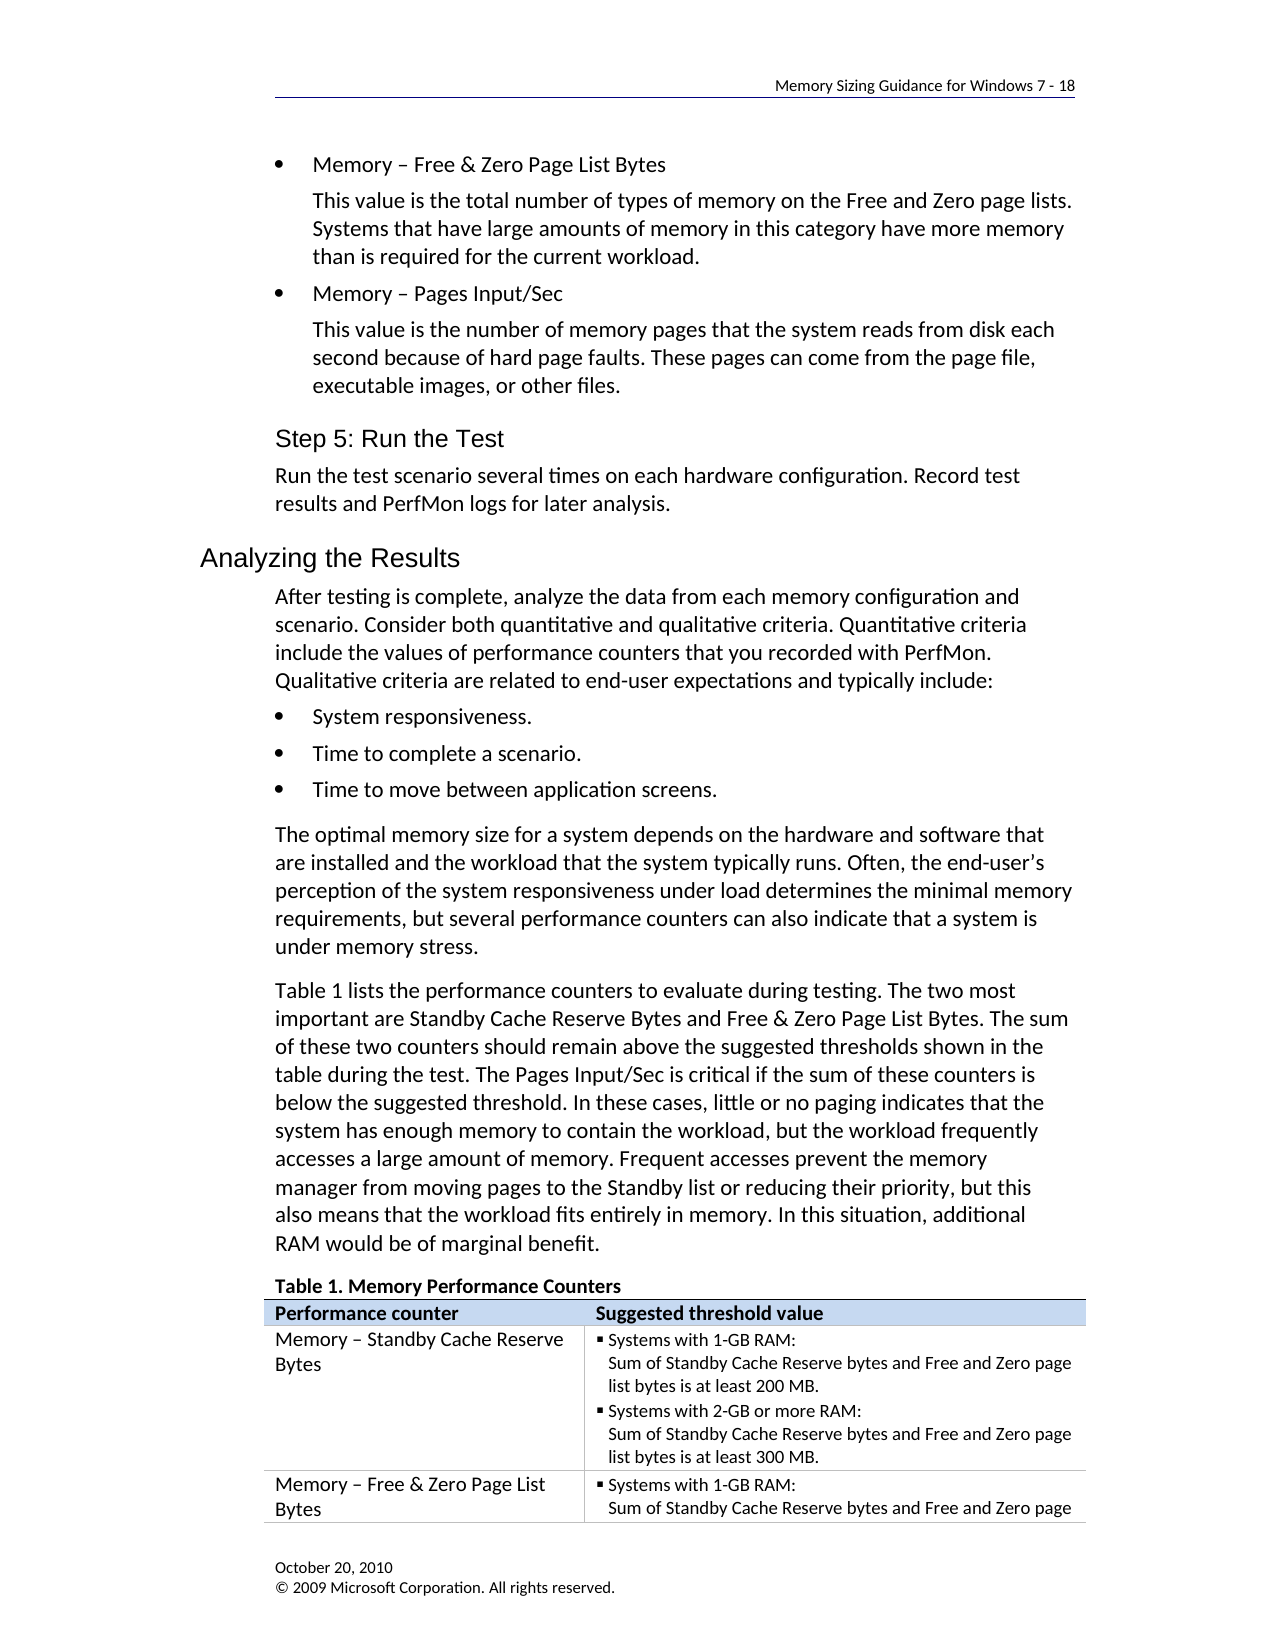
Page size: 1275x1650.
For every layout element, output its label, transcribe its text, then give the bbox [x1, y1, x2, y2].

subtitle Analyzing the Results [200, 542, 1075, 573]
list System responsiveness. [275, 702, 1075, 730]
subtitle Step 5: Run the Test [275, 424, 1075, 453]
text Run the test scenario several times on each hardware configuration. Record test results and PerfMon logs for later analysis. [275, 461, 1075, 517]
text After testing is complete, analyze the data from each memory configuration and scenario. Consider both quantitative and qualitative criteria. Quantitative criteria include the values of performance counters that you recorded with PerfMon. Qualitative criteria are related to end-user expectations and typically include: [275, 582, 1075, 694]
text This value is the total number of types of memory on the Free and Zero page lists. Systems that have large amounts of memory in this category have more memory than is required for the current workload. [312, 186, 1075, 270]
list Time to complete a scenario. [275, 739, 1075, 767]
table_cell Memory – Standby Cache Reserve Bytes [264, 1326, 584, 1470]
list Time to move between application screens. [275, 775, 1075, 803]
text Table 1. Memory Performance Counters [275, 1273, 1075, 1299]
table_header Performance counter [264, 1300, 584, 1325]
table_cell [585, 1471, 1086, 1522]
table_cell Memory – Free & Zero Page List Bytes [264, 1471, 584, 1522]
table_header Suggested threshold value [584, 1300, 1086, 1325]
list Memory – Pages Input/Sec [275, 279, 1075, 307]
text The optimal memory size for a system depends on the hardware and software that are installed and the workload that the system typically runs. Often, the end-user’s perception of the system responsiveness under load determines the minimal memory requirements, but several performance counters can also indicate that a system is under memory stress. [275, 820, 1075, 960]
list Memory – Free & Zero Page List Bytes [275, 150, 1075, 178]
text This value is the number of memory pages that the system reads from disk each second because of hard page faults. These pages can come from the page file, executable images, or other files. [312, 315, 1075, 399]
text Table 1 lists the performance counters to evaluate during testing. The two most important are Standby Cache Reserve Bytes and Free & Zero Page List Bytes. The sum of these two counters should remain above the suggested thresholds shown in the table during the test. The Pages Input/Sec is critical if the sum of these counters is below the suggested threshold. In these cases, little or no paging indicates that the system has enough memory to contain the workload, but the workload frequently accesses a large amount of memory. Frequent accesses prevent the memory manager from moving pages to the Standby list or reducing their priority, but this also means that the workload fits entirely in memory. In this situation, additional RAM would be of marginal benefit. [275, 976, 1075, 1257]
